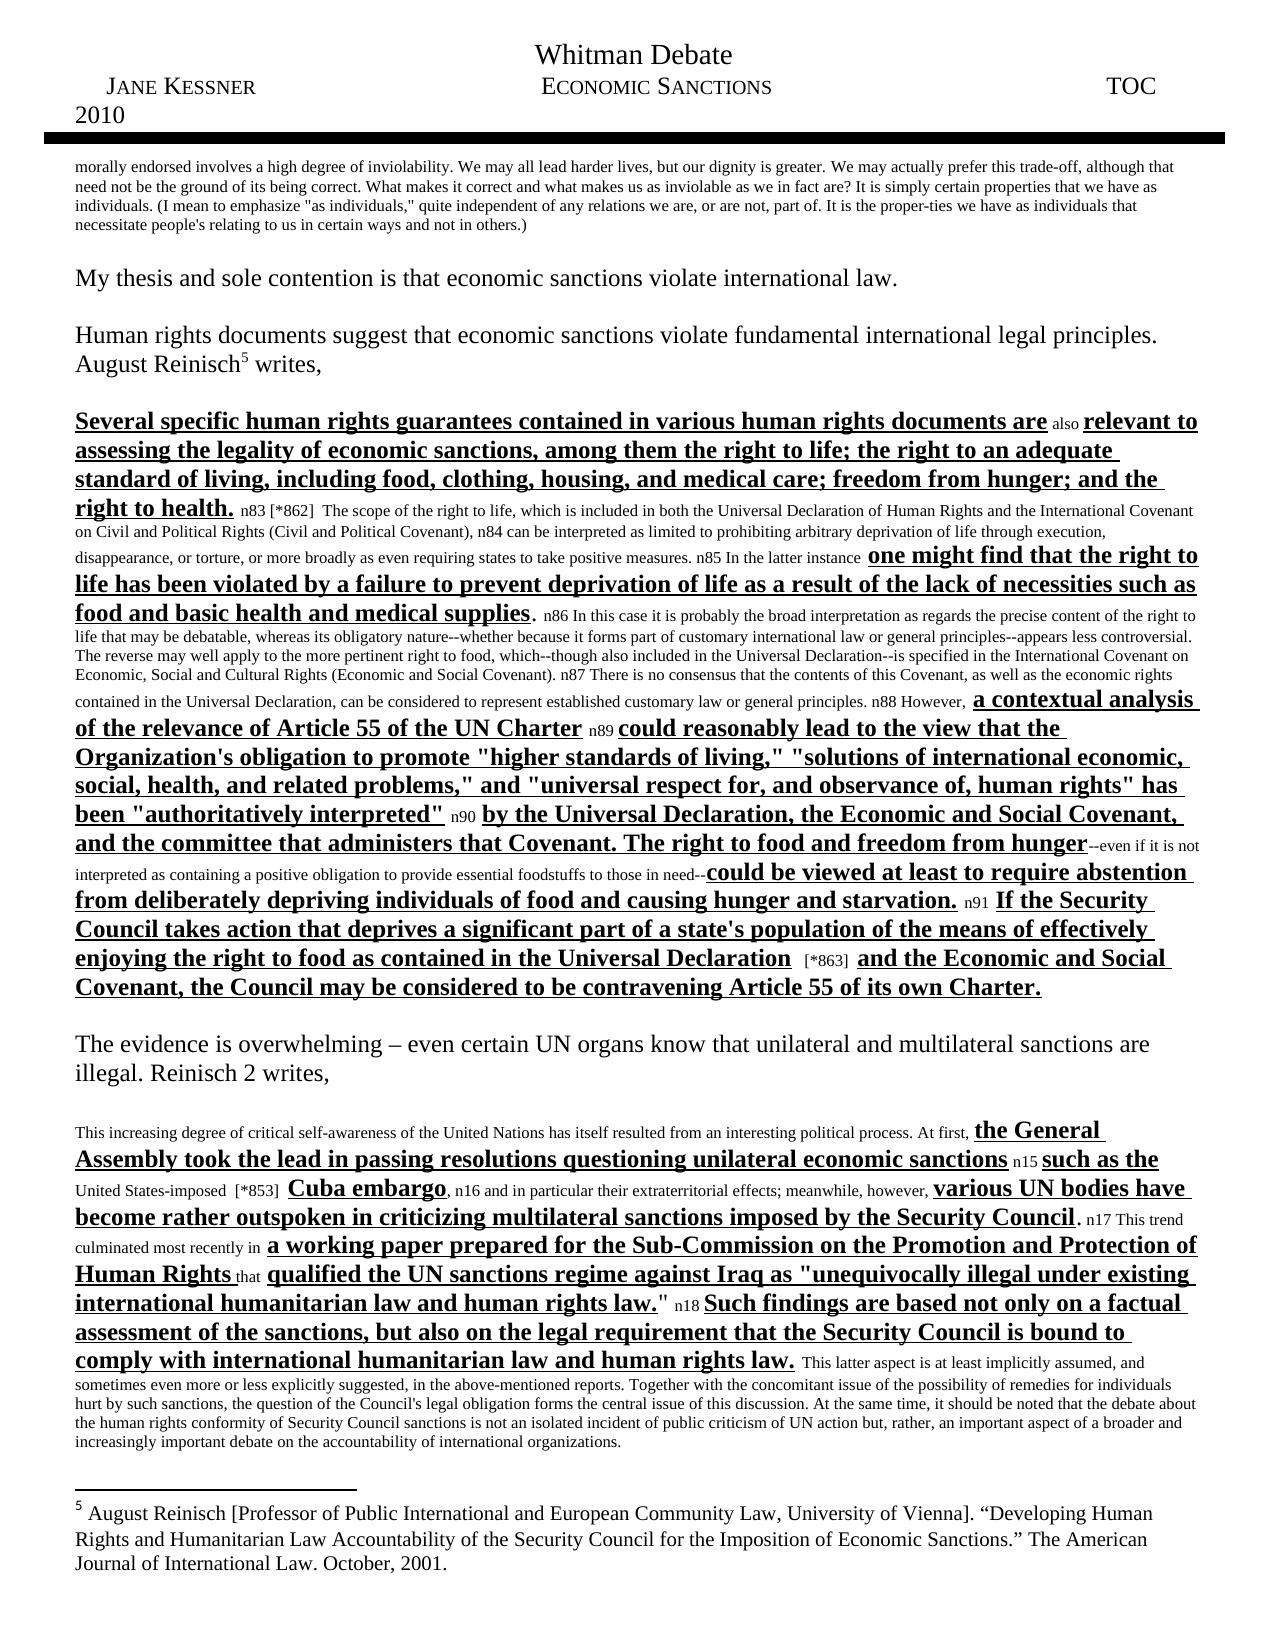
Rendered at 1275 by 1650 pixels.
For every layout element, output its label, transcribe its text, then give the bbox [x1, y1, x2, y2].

text Several specific human rights guarantees contained in various human rights documents are also relevant to assessing the legality of economic sanctions, among them the right to life; the right to an adequate standard of living, including food, clothing, housing, and medical care; freedom from hunger; and the right to health. n83 [*862] The scope of the right to life, which is included in both the Universal Declaration of Human Rights and the International Covenant on Civil and Political Rights (Civil and Political Covenant), n84 can be interpreted as limited to prohibiting arbitrary deprivation of life through execution, disappearance, or torture, or more broadly as even requiring states to take positive measures. n85 In the latter instance one might find that the right to life has been violated by a failure to prevent deprivation of life as a result of the lack of necessities such as food and basic health and medical supplies. n86 In this case it is probably the broad interpretation as regards the precise content of the right to life that may be debatable, whereas its obligatory nature--whether because it forms part of customary international law or general principles--appears less controversial. The reverse may well apply to the more pertinent right to food, which--though also included in the Universal Declaration--is specified in the International Covenant on Economic, Social and Cultural Rights (Economic and Social Covenant). n87 There is no consensus that the contents of this Covenant, as well as the economic rights contained in the Universal Declaration, can be considered to represent established customary law or general principles. n88 However, a contextual analysis of the relevance of Article 55 of the UN Charter n89 could reasonably lead to the view that the Organization's obligation to promote "higher standards of living," "solutions of international economic, social, health, and related problems," and "universal respect for, and observance of, human rights" has been "authoritatively interpreted" n90 by the Universal Declaration, the Economic and Social Covenant, and the committee that administers that Covenant. The right to food and freedom from hunger--even if it is not interpreted as containing a positive obligation to provide essential foodstuffs to those in need--could be viewed at least to require abstention from deliberately depriving individuals of food and causing hunger and starvation. n91 If the Security Council takes action that deprives a significant part of a state's population of the means of effectively enjoying the right to food as contained in the Universal Declaration [*863] and the Economic and Social Covenant, the Council may be considered to be contravening Article 55 of its own Charter. [75, 406, 1200, 1001]
text This increasing degree of critical self-awareness of the United Nations has itself resulted from an interesting political process. At first, the General Assembly took the lead in passing resolutions questioning unilateral economic sanctions n15 such as the United States-imposed [*853] Cuba embargo, n16 and in particular their extraterritorial effects; meanwhile, however, various UN bodies have become rather outspoken in criticizing multilateral sanctions imposed by the Security Council. n17 This trend culminated most recently in a working paper prepared for the Sub-Commission on the Promotion and Protection of Human Rights that qualified the UN sanctions regime against Iraq as "unequivocally illegal under existing international humanitarian law and human rights law." n18 Such findings are based not only on a factual assessment of the sanctions, but also on the legal requirement that the Security Council is bound to comply with international humanitarian law and human rights law. This latter aspect is at least implicitly assumed, and sometimes even more or less explicitly suggested, in the above-mentioned reports. Together with the concomitant issue of the possibility of remedies for individuals hurt by such sanctions, the question of the Council's legal obligation forms the central issue of this discussion. At the same time, it should be noted that the debate about the human rights conformity of Security Council sanctions is not an isolated incident of public criticism of UN action but, rather, an important aspect of a broader and increasingly important debate on the accountability of international organizations. [75, 1116, 1200, 1451]
text The evidence is overwhelming – even certain UN organs know that unilateral and multilateral sanctions are illegal. Reinisch 2 writes, [75, 1029, 1200, 1087]
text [75, 157, 1200, 234]
text My thesis and sole contention is that economic sanctions violate international law. [75, 263, 1200, 291]
text Human rights documents suggest that economic sanctions violate fundamental international legal principles. August Reinisch writes, [75, 320, 1200, 378]
